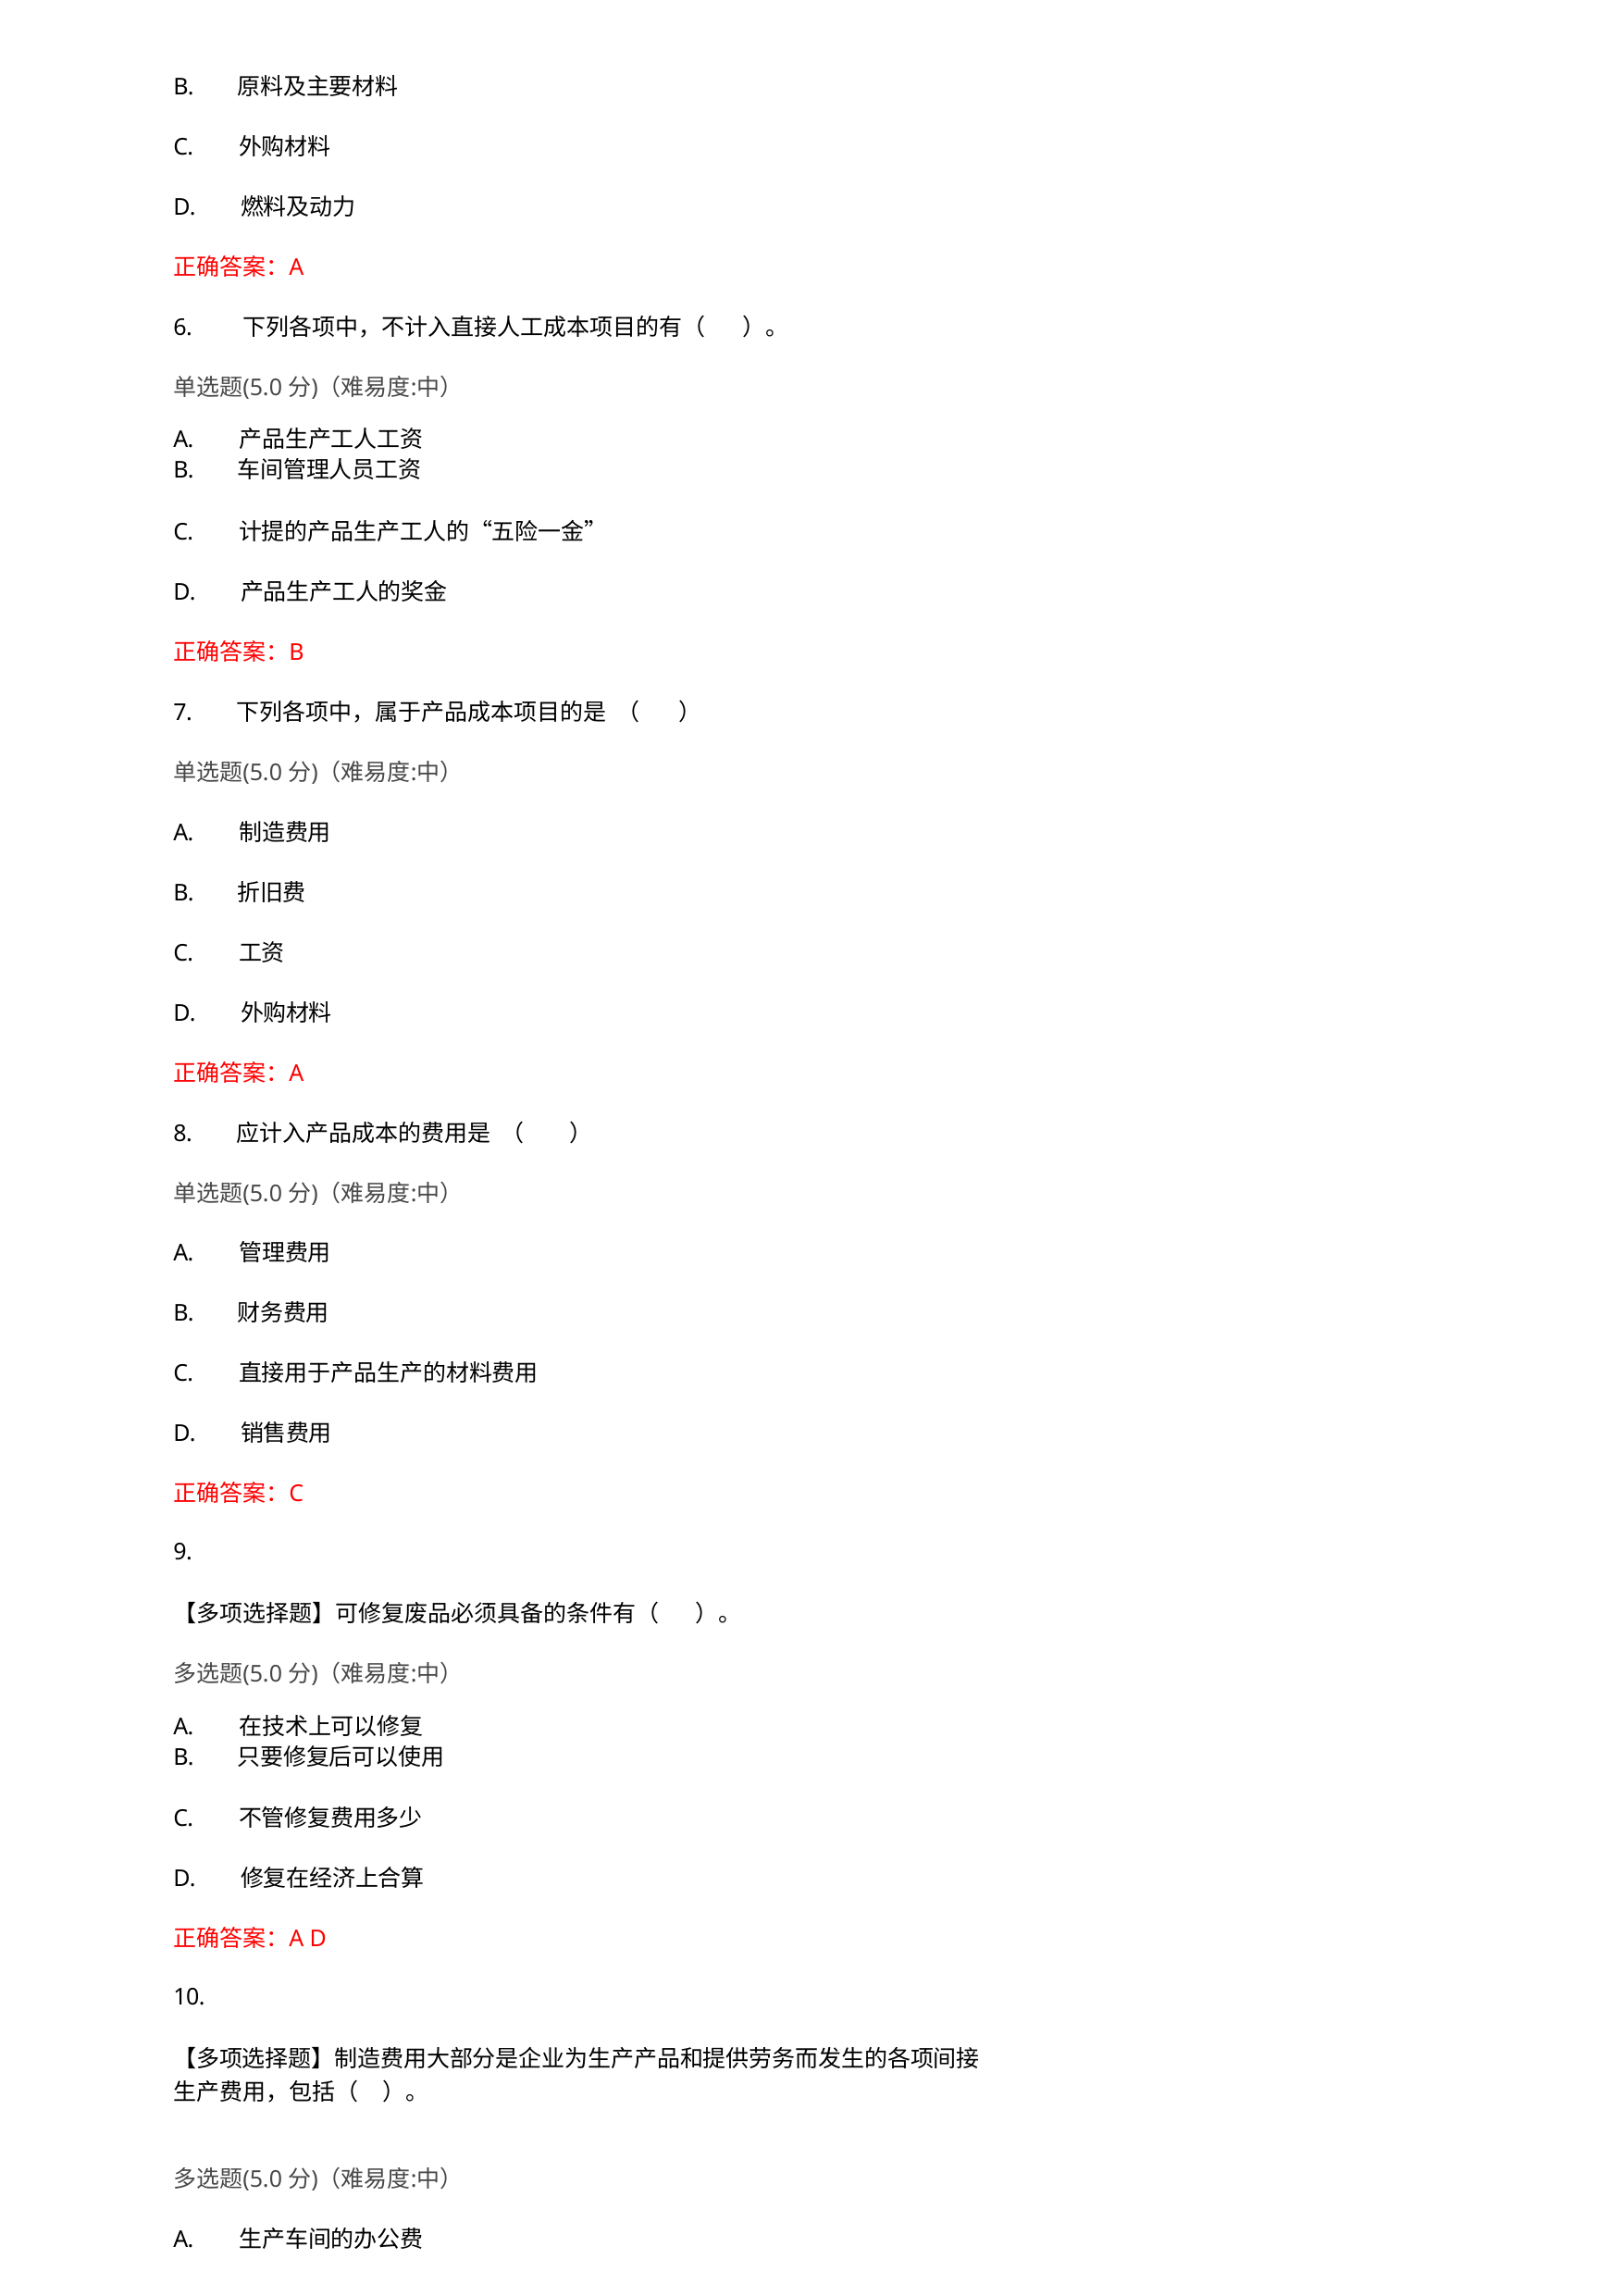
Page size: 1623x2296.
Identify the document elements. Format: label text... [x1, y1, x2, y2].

table_cell C. 工资 [168, 918, 747, 978]
table_cell 7. 下列各项中，属于产品成本项目的是 （ ） [168, 677, 747, 738]
table_cell B. 财务费用 [168, 1279, 747, 1338]
table_cell 【多项选择题】可修复废品必须具备的条件有（ ）。 [168, 1579, 747, 1639]
table_cell B. 折旧费 [168, 858, 747, 918]
table_cell 【多项选择题】制造费用大部分是企业为生产产品和提供劳务而发生的各项间接 生产费用，包括（ ）。 [168, 2024, 990, 2144]
table_cell D. 燃料及动力 [168, 172, 990, 232]
table_cell 正确答案：B [168, 617, 747, 677]
table_cell A. 在技术上可以修复 [168, 1699, 747, 1742]
table_cell 多选题(5.0 分)（难易度:中） [168, 1639, 747, 1699]
table_cell A. 产品生产工人工资 [168, 413, 990, 454]
table_cell 6. 下列各项中，不计入直接人工成本项目的有（ ）。 [168, 292, 990, 353]
table_cell 正确答案：C [168, 1458, 747, 1519]
table_cell 10. [168, 1964, 990, 2024]
table_cell A. 生产车间的办公费 [168, 2204, 990, 2265]
table_cell 单选题(5.0 分)（难易度:中） [168, 1159, 747, 1219]
table_cell D. 外购材料 [168, 978, 747, 1038]
table_cell B. 只要修复后可以使用 [168, 1742, 990, 1783]
table_cell B. 车间管理人员工资 [168, 454, 747, 497]
table_cell 正确答案：A [168, 1038, 747, 1098]
table_cell D. 产品生产工人的奖金 [168, 557, 747, 617]
table_cell 正确答案：A D [168, 1904, 990, 1964]
table_cell C. 直接用于产品生产的材料费用 [168, 1338, 747, 1398]
table_cell D. 销售费用 [168, 1398, 747, 1458]
table_cell 8. 应计入产品成本的费用是 （ ） [168, 1098, 747, 1159]
table_cell A. 管理费用 [168, 1219, 747, 1279]
table_cell A. 制造费用 [168, 798, 747, 858]
table_cell 正确答案：A [168, 232, 990, 292]
table_cell 单选题(5.0 分)（难易度:中） [168, 353, 990, 413]
table_cell 单选题(5.0 分)（难易度:中） [168, 738, 747, 798]
table_cell 9. [168, 1519, 747, 1579]
table_cell C. 不管修复费用多少 [168, 1783, 990, 1843]
table_cell 多选题(5.0 分)（难易度:中） [168, 2144, 990, 2204]
table_cell C. 外购材料 [168, 112, 990, 172]
table_cell B. 原料及主要材料 [168, 52, 990, 112]
table_cell D. 修复在经济上合算 [168, 1843, 990, 1904]
table_cell C. 计提的产品生产工人的“五险一金” [168, 497, 747, 557]
